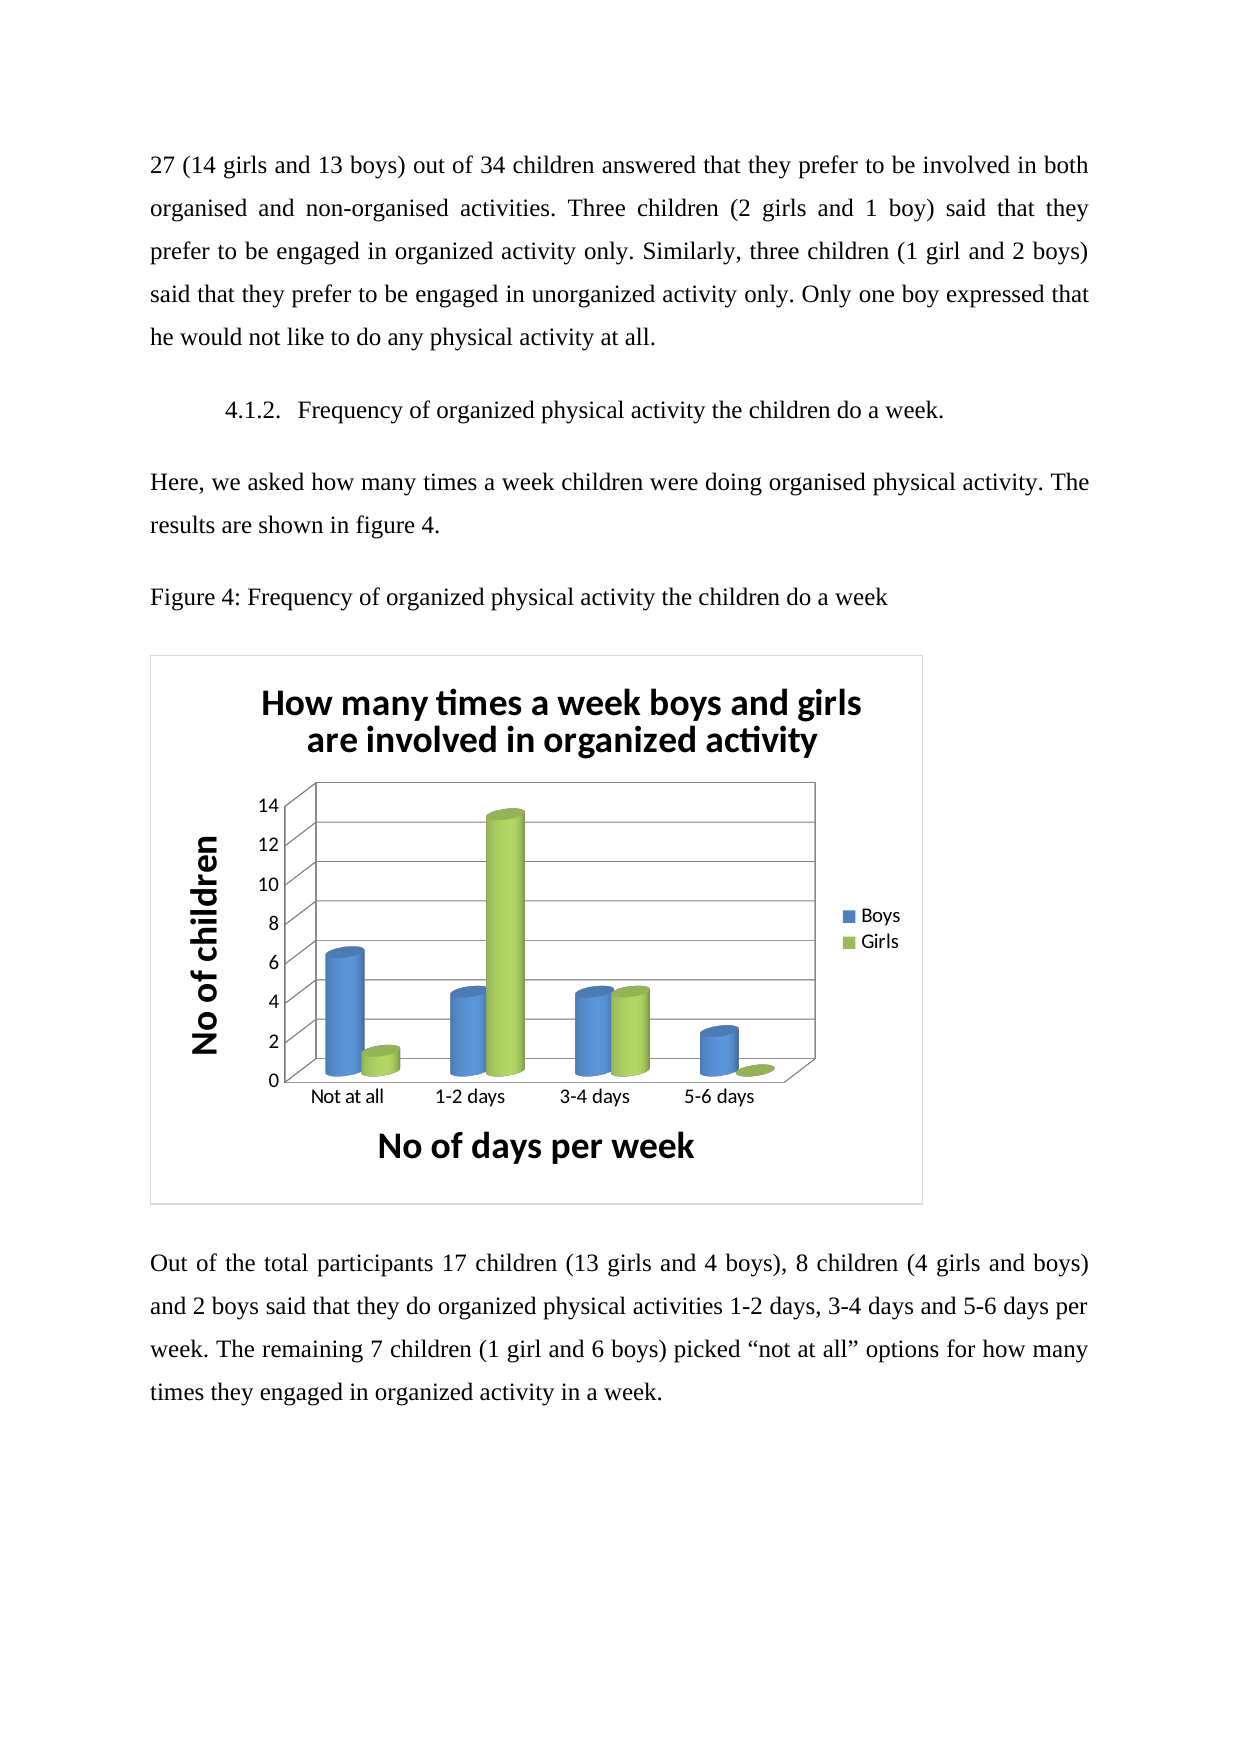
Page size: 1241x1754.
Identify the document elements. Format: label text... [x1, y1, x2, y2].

text Figure 4: Frequency of organized physical activity the children do a week [150, 582, 1090, 611]
text Here, we asked how many times a week children were doing organised physical activity. The results are shown in figure 4. [150, 467, 1090, 539]
text 27 (14 girls and 13 boys) out of 34 children answered that they prefer to be involved in both organised and non-organised activities. Three children (2 girls and 1 boy) said that they prefer to be engaged in organized activity only. Similarly, three children (1 girl and 2 boys) said that they prefer to be engaged in unorganized activity only. Only one boy expressed that he would not like to do any physical activity at all. [150, 150, 1090, 351]
text Out of the total participants 17 children (13 girls and 4 boys), 8 children (4 girls and boys) and 2 boys said that they do organized physical activities 1-2 days, 3-4 days and 5-6 days per week. The remaining 7 children (1 girl and 6 boys) picked “not at all” options for how many times they engaged in organized activity in a week. [150, 1248, 1090, 1406]
list Frequency of organized physical activity the children do a week. [225, 395, 1090, 423]
